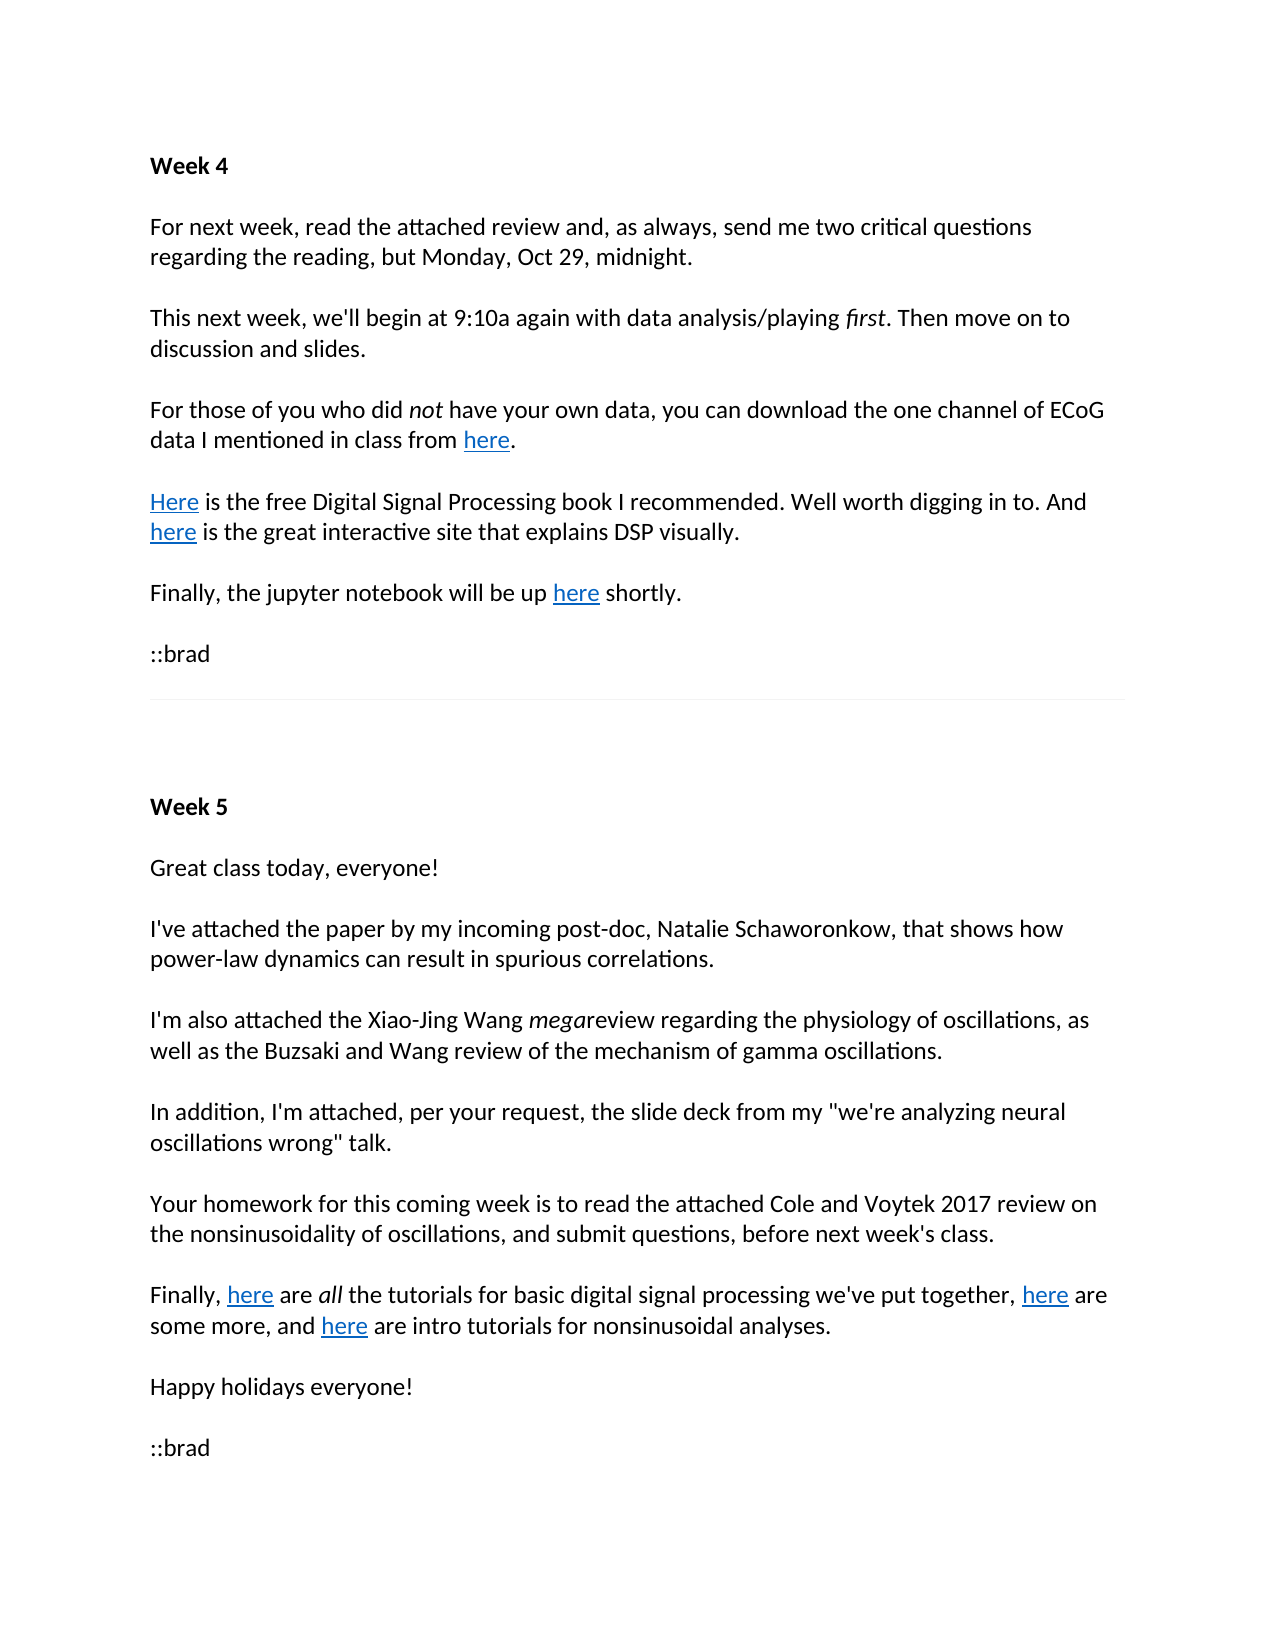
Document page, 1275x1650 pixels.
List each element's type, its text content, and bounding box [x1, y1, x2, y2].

text ::brad [150, 1432, 1125, 1462]
text Finally, the jupyter notebook will be up here shortly. [150, 577, 1125, 608]
text Great class today, everyone! [150, 852, 1125, 882]
text This next week, we'll begin at 9:10a again with data analysis/playing first. Then move on to discussion and slides. [150, 303, 1125, 364]
text Finally, here are all the tutorials for basic digital signal processing we've put together, here are some more, and here are intro tutorials for nonsinusoidal analyses. [150, 1279, 1125, 1340]
text ::brad [150, 638, 1125, 669]
text I've attached the paper by my incoming post-doc, Natalie Schaworonkow, that shows how power-law dynamics can result in spurious correlations. [150, 913, 1125, 974]
text Happy holidays everyone! [150, 1371, 1125, 1401]
text Week 5 [150, 791, 1125, 821]
text For those of you who did not have your own data, you can download the one channel of ECoG data I mentioned in class from here. [150, 394, 1125, 455]
text Week 4 [150, 150, 1125, 181]
text Here is the free Digital Signal Processing book I recommended. Well worth digging in to. And here is the great interactive site that explains DSP visually. [150, 486, 1125, 547]
text For next week, read the attached review and, as always, send me two critical questions regarding the reading, but Monday, Oct 29, midnight. [150, 211, 1125, 272]
text Your homework for this coming week is to read the attached Cole and Voytek 2017 review on the nonsinusoidality of oscillations, and submit questions, before next week's class. [150, 1188, 1125, 1249]
text In addition, I'm attached, per your request, the slide deck from my "we're analyzing neural oscillations wrong" talk. [150, 1096, 1125, 1157]
text I'm also attached the Xiao-Jing Wang megareview regarding the physiology of oscillations, as well as the Buzsaki and Wang review of the mechanism of gamma oscillations. [150, 1004, 1125, 1066]
